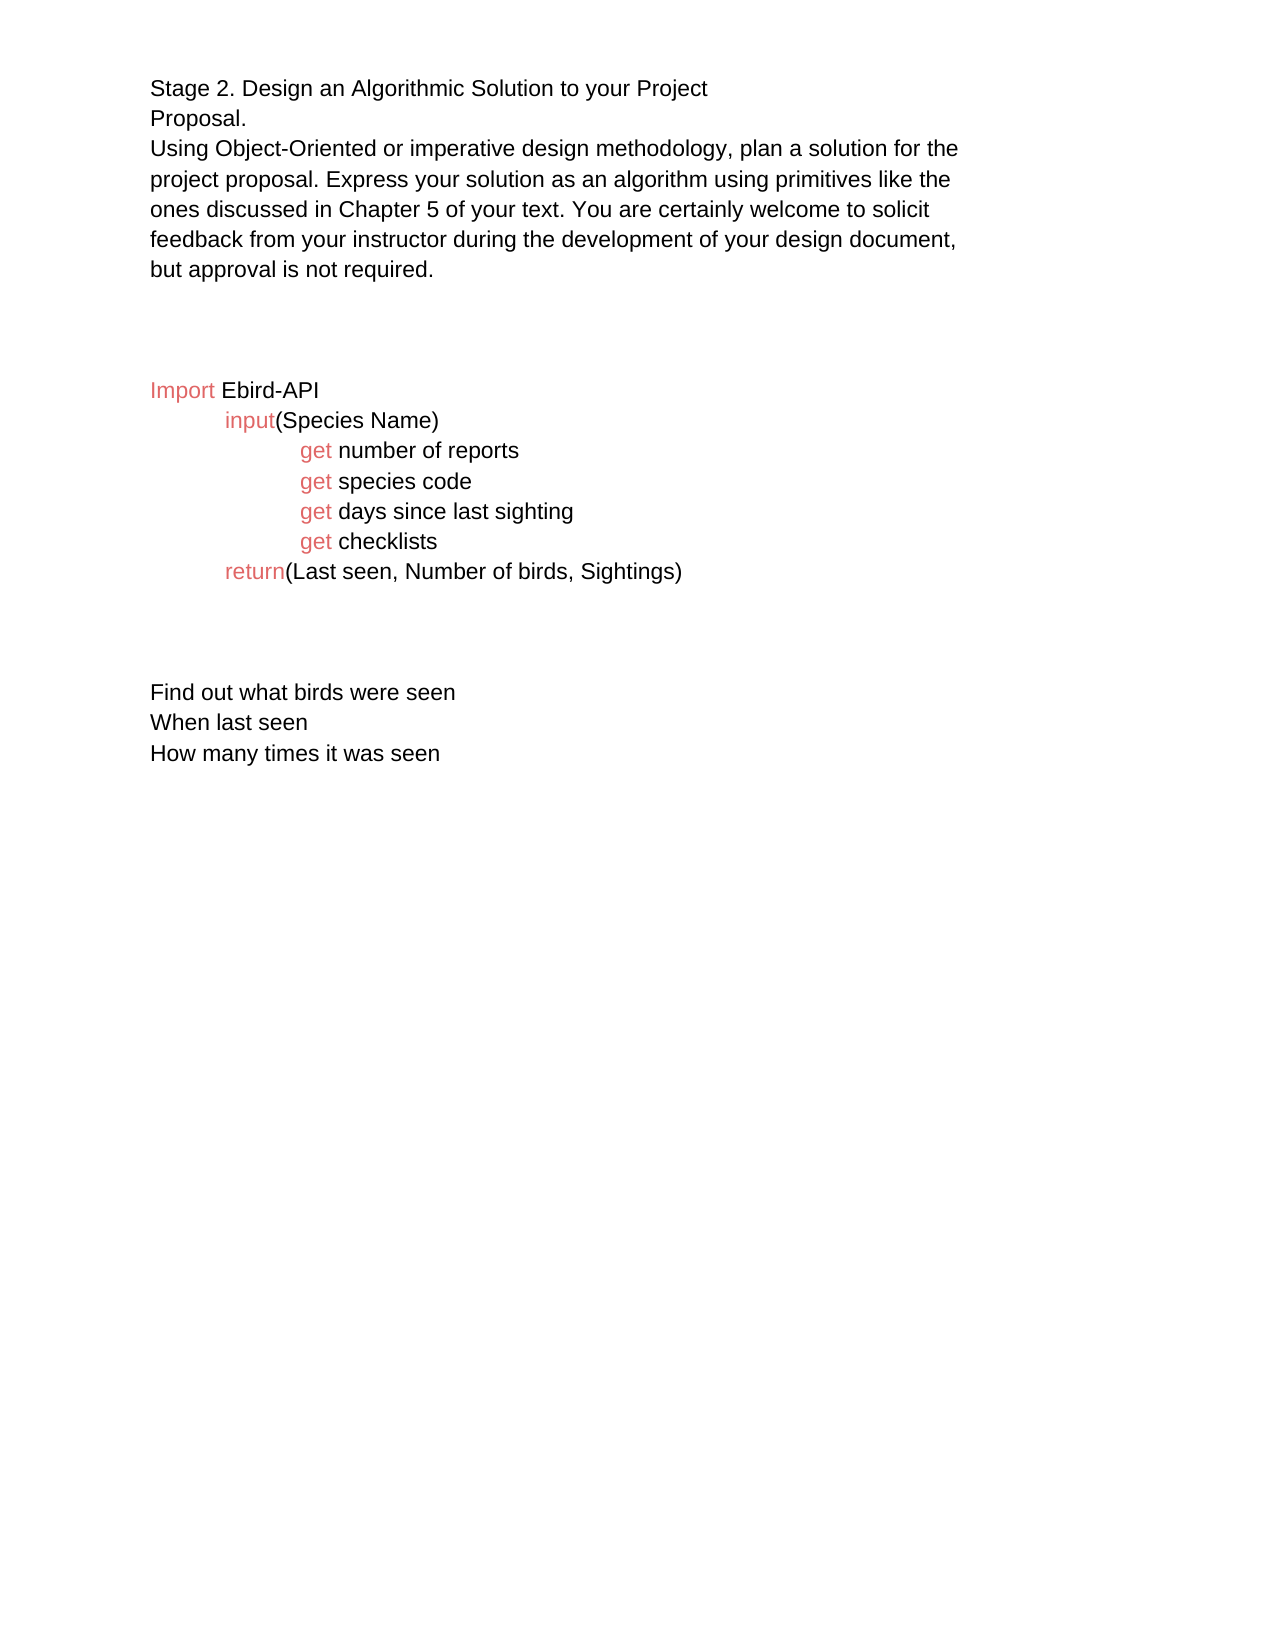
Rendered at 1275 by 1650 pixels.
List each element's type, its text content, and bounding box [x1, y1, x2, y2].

text How many times it was seen [150, 739, 1125, 766]
text get species code [225, 468, 1125, 494]
text get number of reports [150, 437, 1125, 464]
text Import Ebird-API [150, 377, 1125, 403]
text input(Species Name) [150, 407, 1125, 434]
text get days since last sighting [225, 498, 1125, 524]
text get checklists [225, 528, 1125, 554]
text When last seen [150, 709, 1125, 736]
text return(Last seen, Number of birds, Sightings) [225, 558, 1125, 585]
text Find out what birds were seen [150, 679, 1125, 706]
